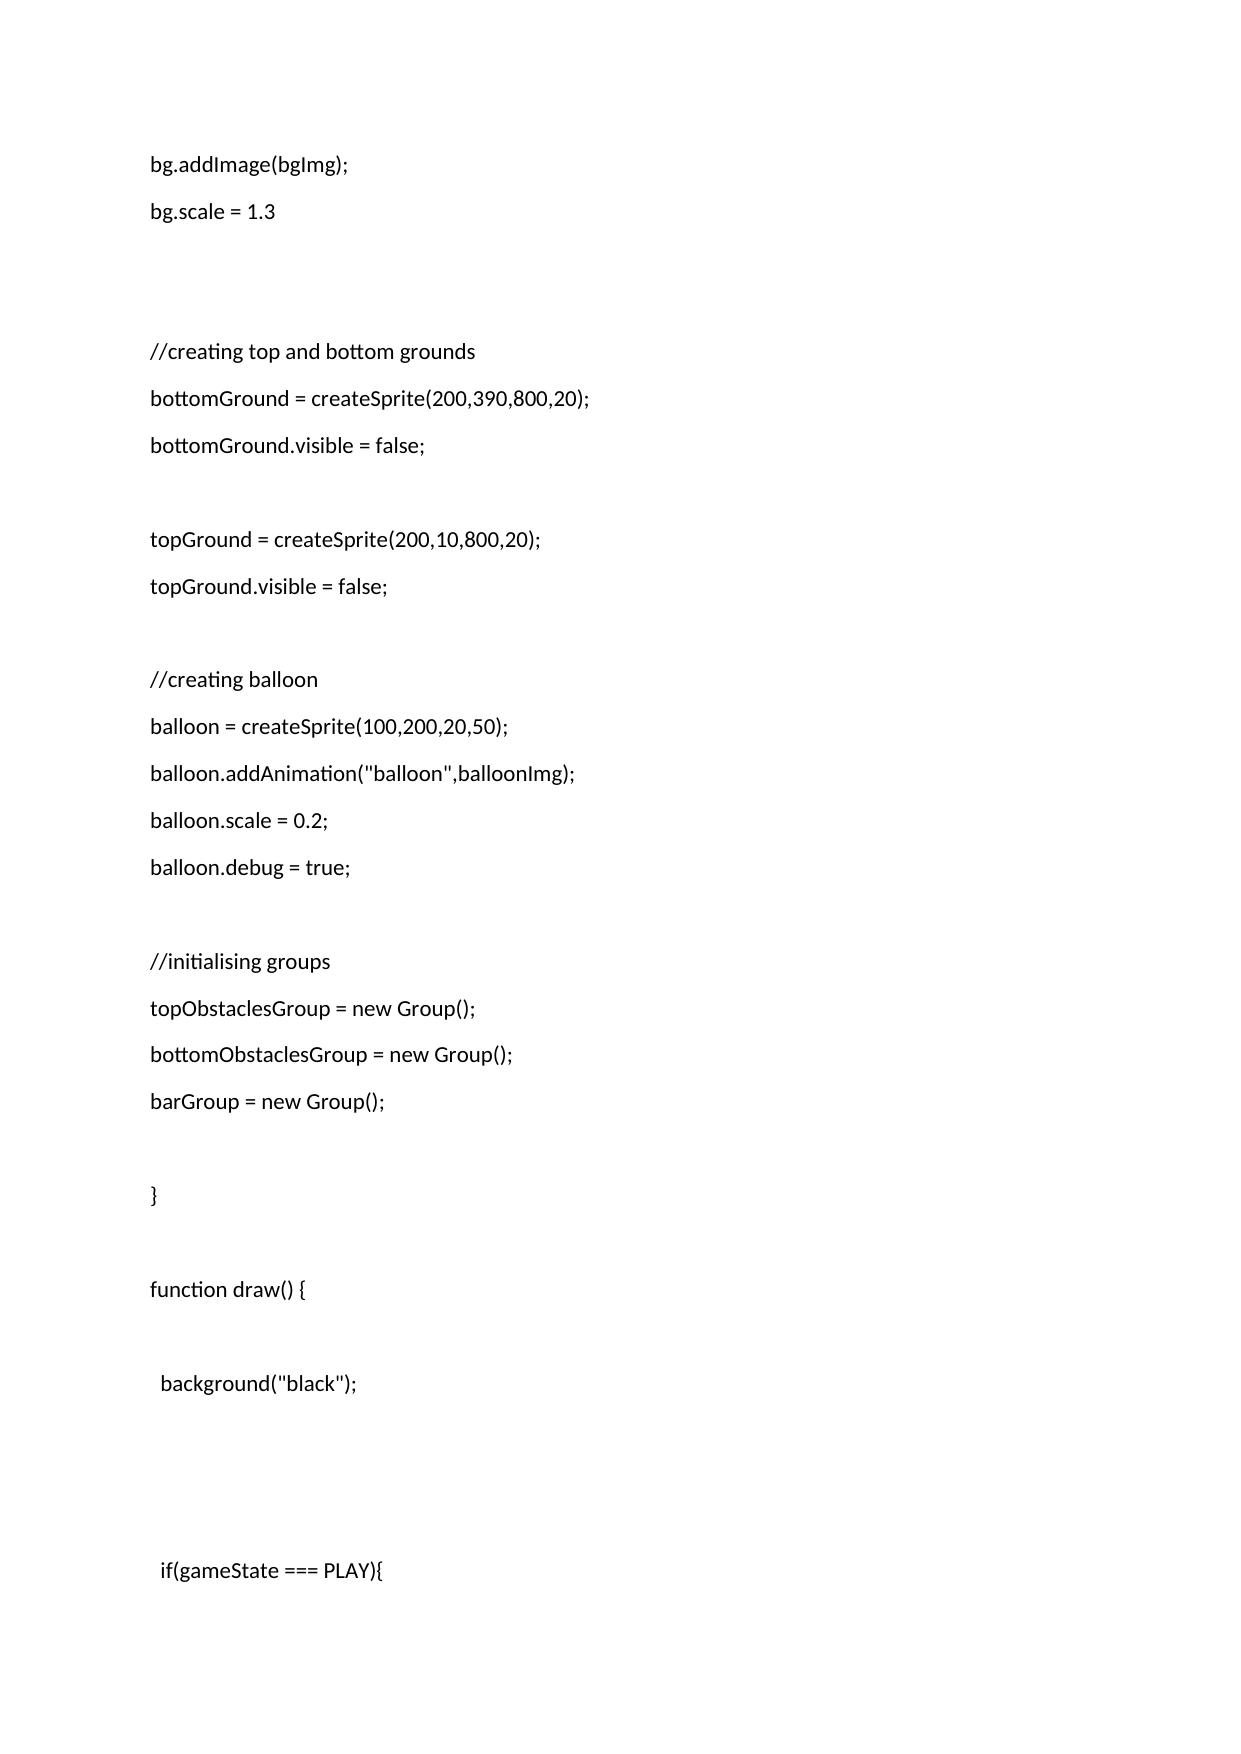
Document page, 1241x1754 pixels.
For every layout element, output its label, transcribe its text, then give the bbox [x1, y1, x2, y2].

text function draw() { [150, 1275, 1090, 1303]
text bottomGround = createSprite(200,390,800,20); [150, 384, 1090, 412]
text //creating top and bottom grounds [150, 337, 1090, 366]
text topObstaclesGroup = new Group(); [150, 994, 1090, 1022]
text balloon = createSprite(100,200,20,50); [150, 712, 1090, 741]
text //creating balloon [150, 666, 1090, 694]
text balloon.addAnimation("balloon",balloonImg); [150, 759, 1090, 787]
text bg.scale = 1.3 [150, 197, 1090, 225]
text //initialising groups [150, 947, 1090, 975]
text if(gameState === PLAY){ [150, 1556, 1090, 1584]
text topGround = createSprite(200,10,800,20); [150, 525, 1090, 553]
text balloon.debug = true; [150, 853, 1090, 881]
text bottomObstaclesGroup = new Group(); [150, 1041, 1090, 1069]
text background("black"); [150, 1369, 1090, 1397]
text } [150, 1181, 1090, 1209]
text balloon.scale = 0.2; [150, 806, 1090, 834]
text barGroup = new Group(); [150, 1087, 1090, 1116]
text bottomGround.visible = false; [150, 431, 1090, 459]
text topGround.visible = false; [150, 572, 1090, 600]
text bg.addImage(bgImg); [150, 150, 1090, 178]
